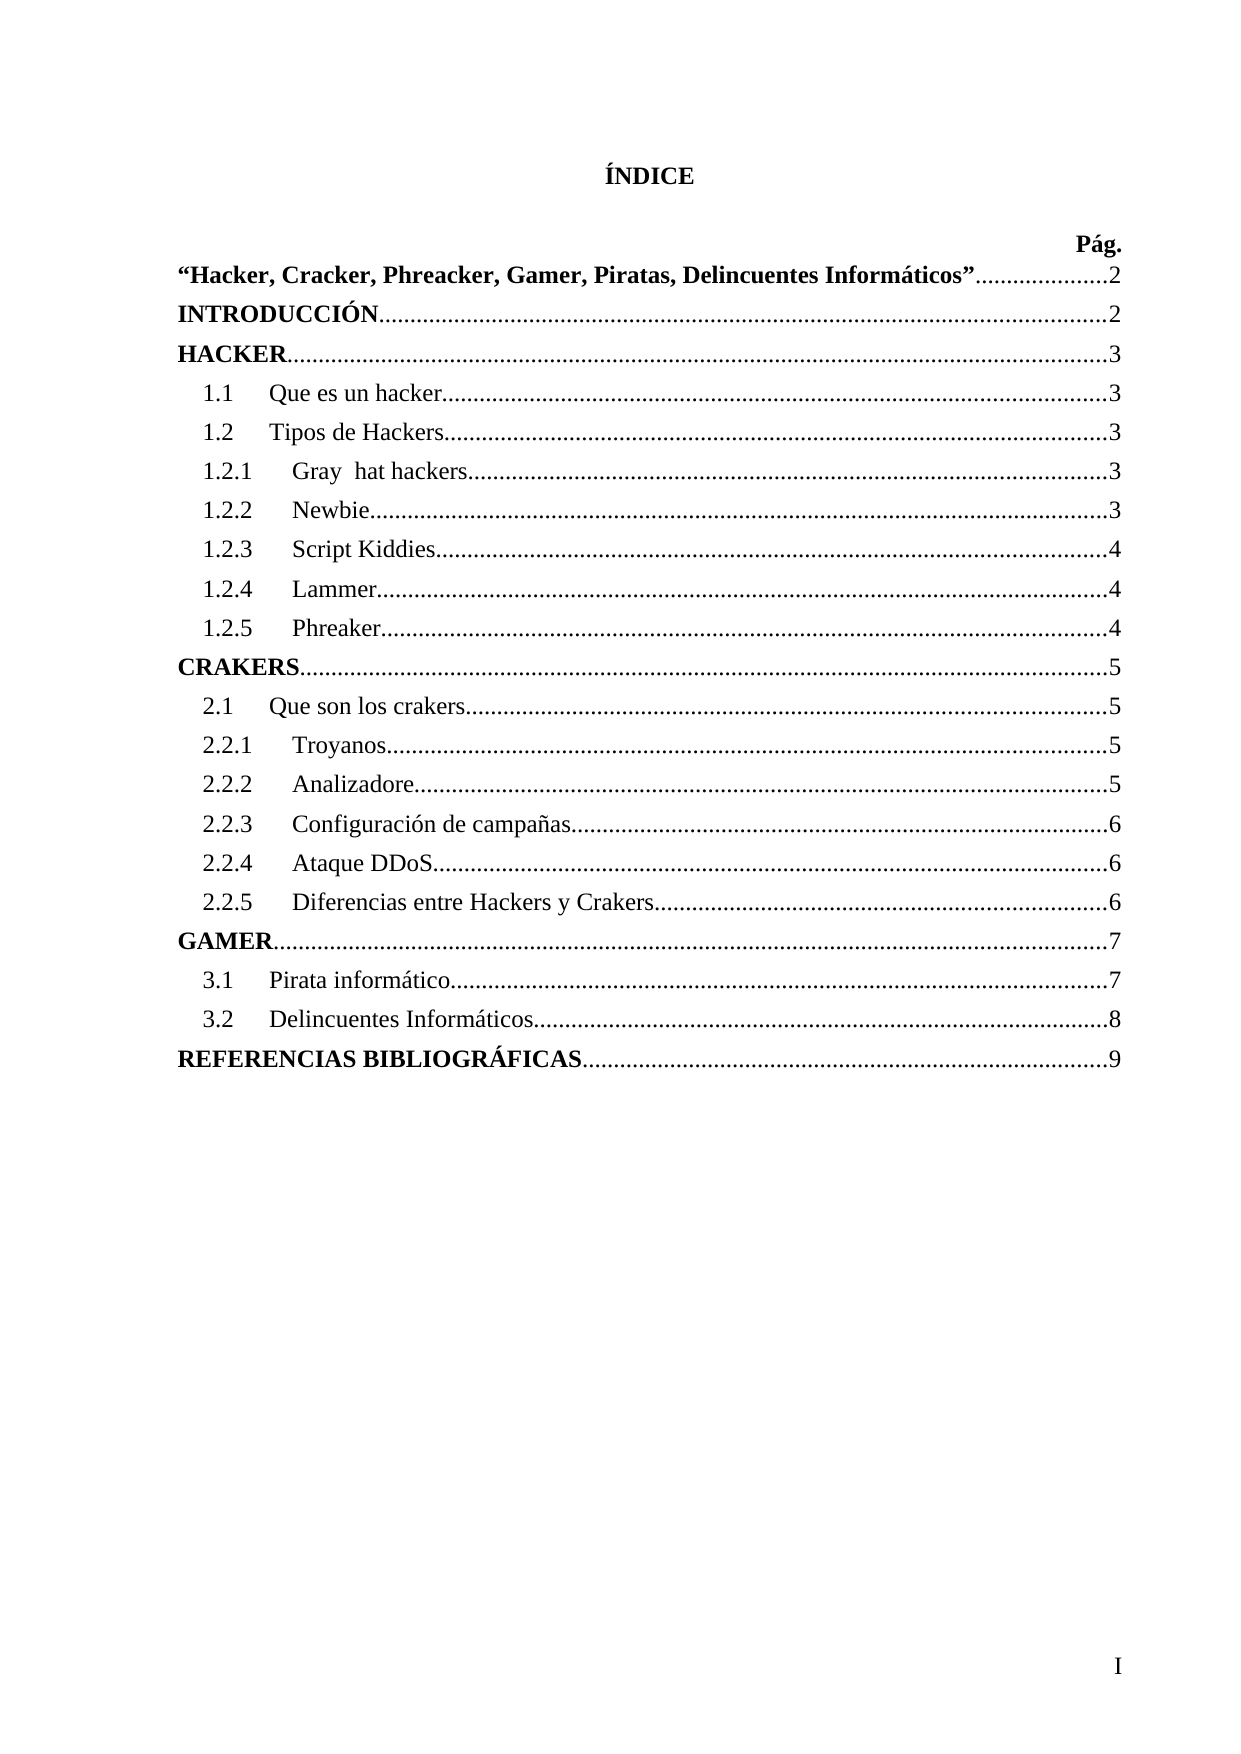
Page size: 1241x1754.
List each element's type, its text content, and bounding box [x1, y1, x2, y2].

text ÍNDICE [177, 161, 1122, 190]
